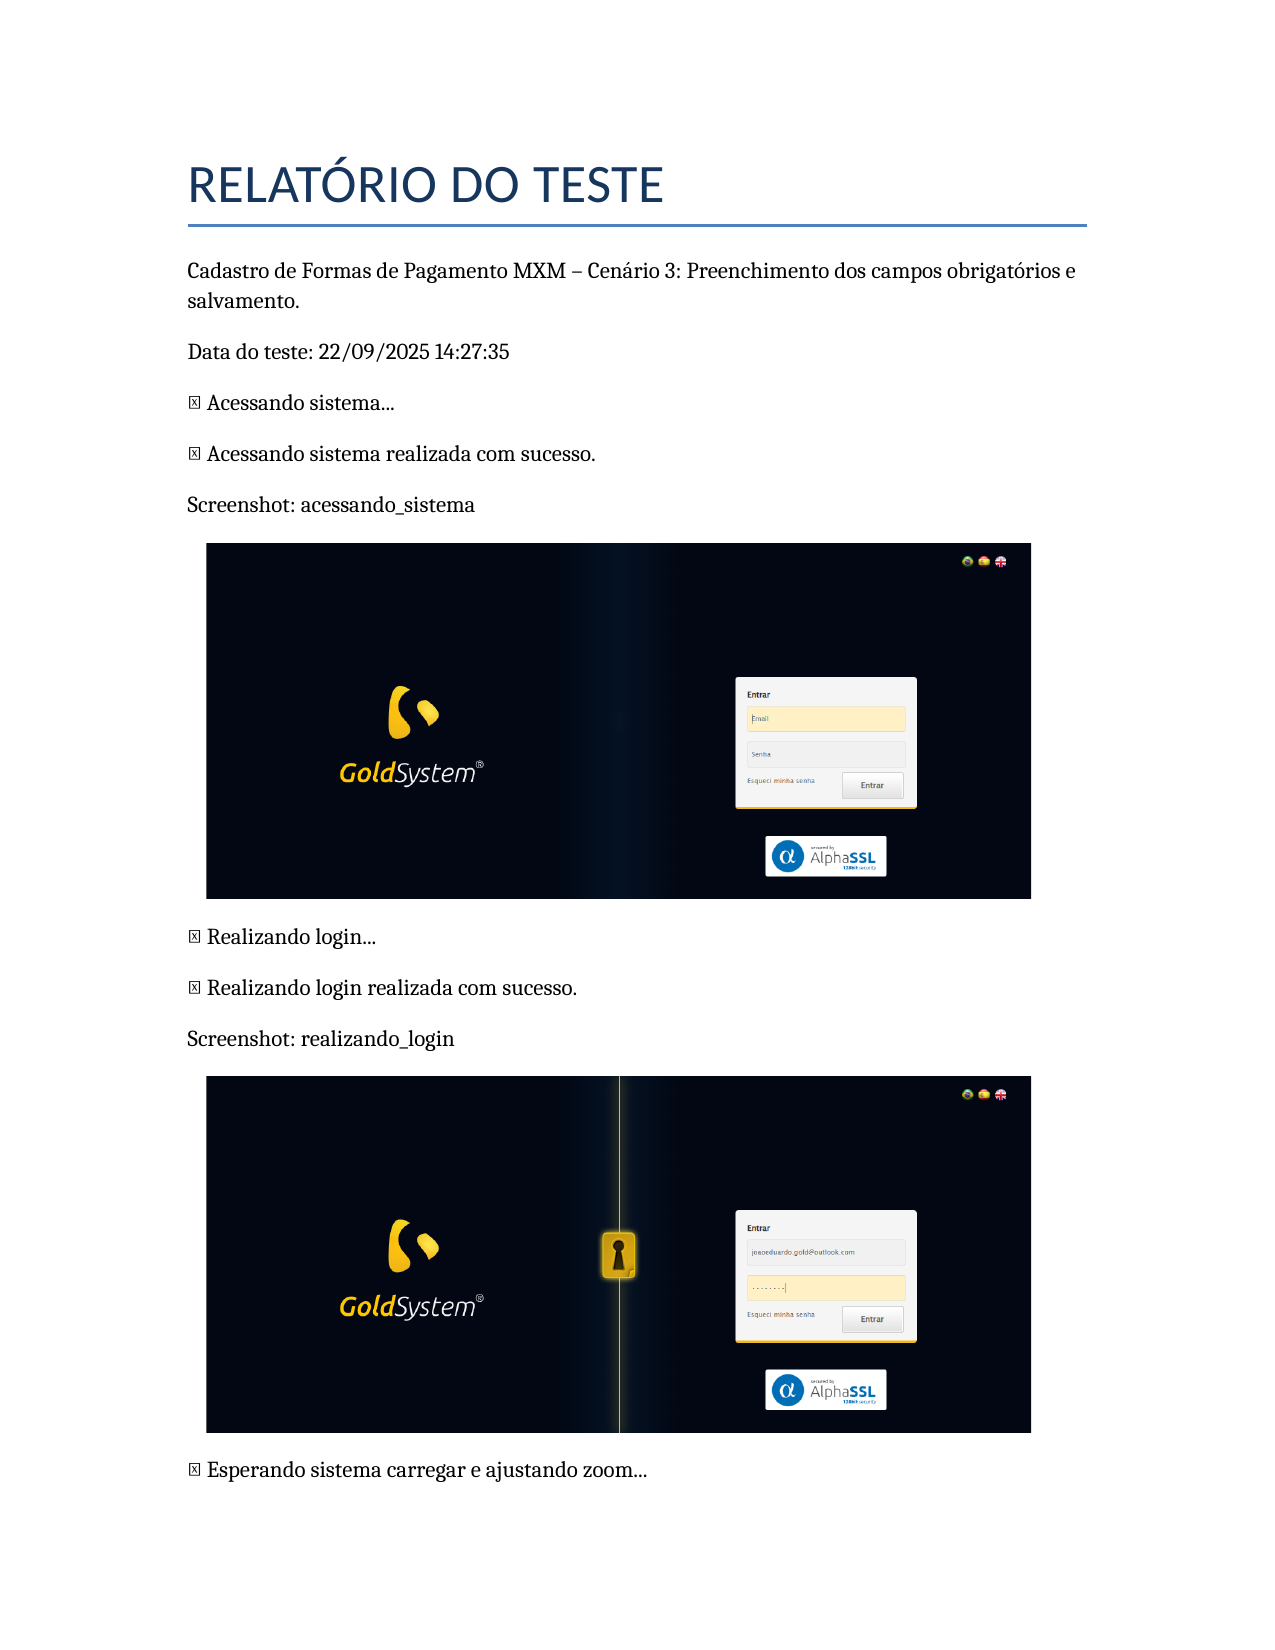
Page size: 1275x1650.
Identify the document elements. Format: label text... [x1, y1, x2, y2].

text 🔄 Realizando login... [187, 924, 1087, 950]
picture [206, 543, 1032, 899]
text Cadastro de Formas de Pagamento MXM – Cenário 3: Preenchimento dos campos obrigatórios e salvamento. [187, 258, 1087, 314]
text ✅ Realizando login realizada com sucesso. [187, 975, 1087, 1001]
text 🔄 Acessando sistema... [187, 390, 1087, 416]
text Data do teste: 22/09/2025 14:27:35 [187, 339, 1087, 365]
text ✅ Acessando sistema realizada com sucesso. [187, 441, 1087, 467]
picture [206, 1076, 1032, 1433]
text Screenshot: acessando_sistema [187, 492, 1087, 518]
title RELATÓRIO DO TESTE [187, 150, 1087, 227]
text 🔄 Esperando sistema carregar e ajustando zoom... [187, 1457, 1087, 1483]
text Screenshot: realizando_login [187, 1026, 1087, 1052]
